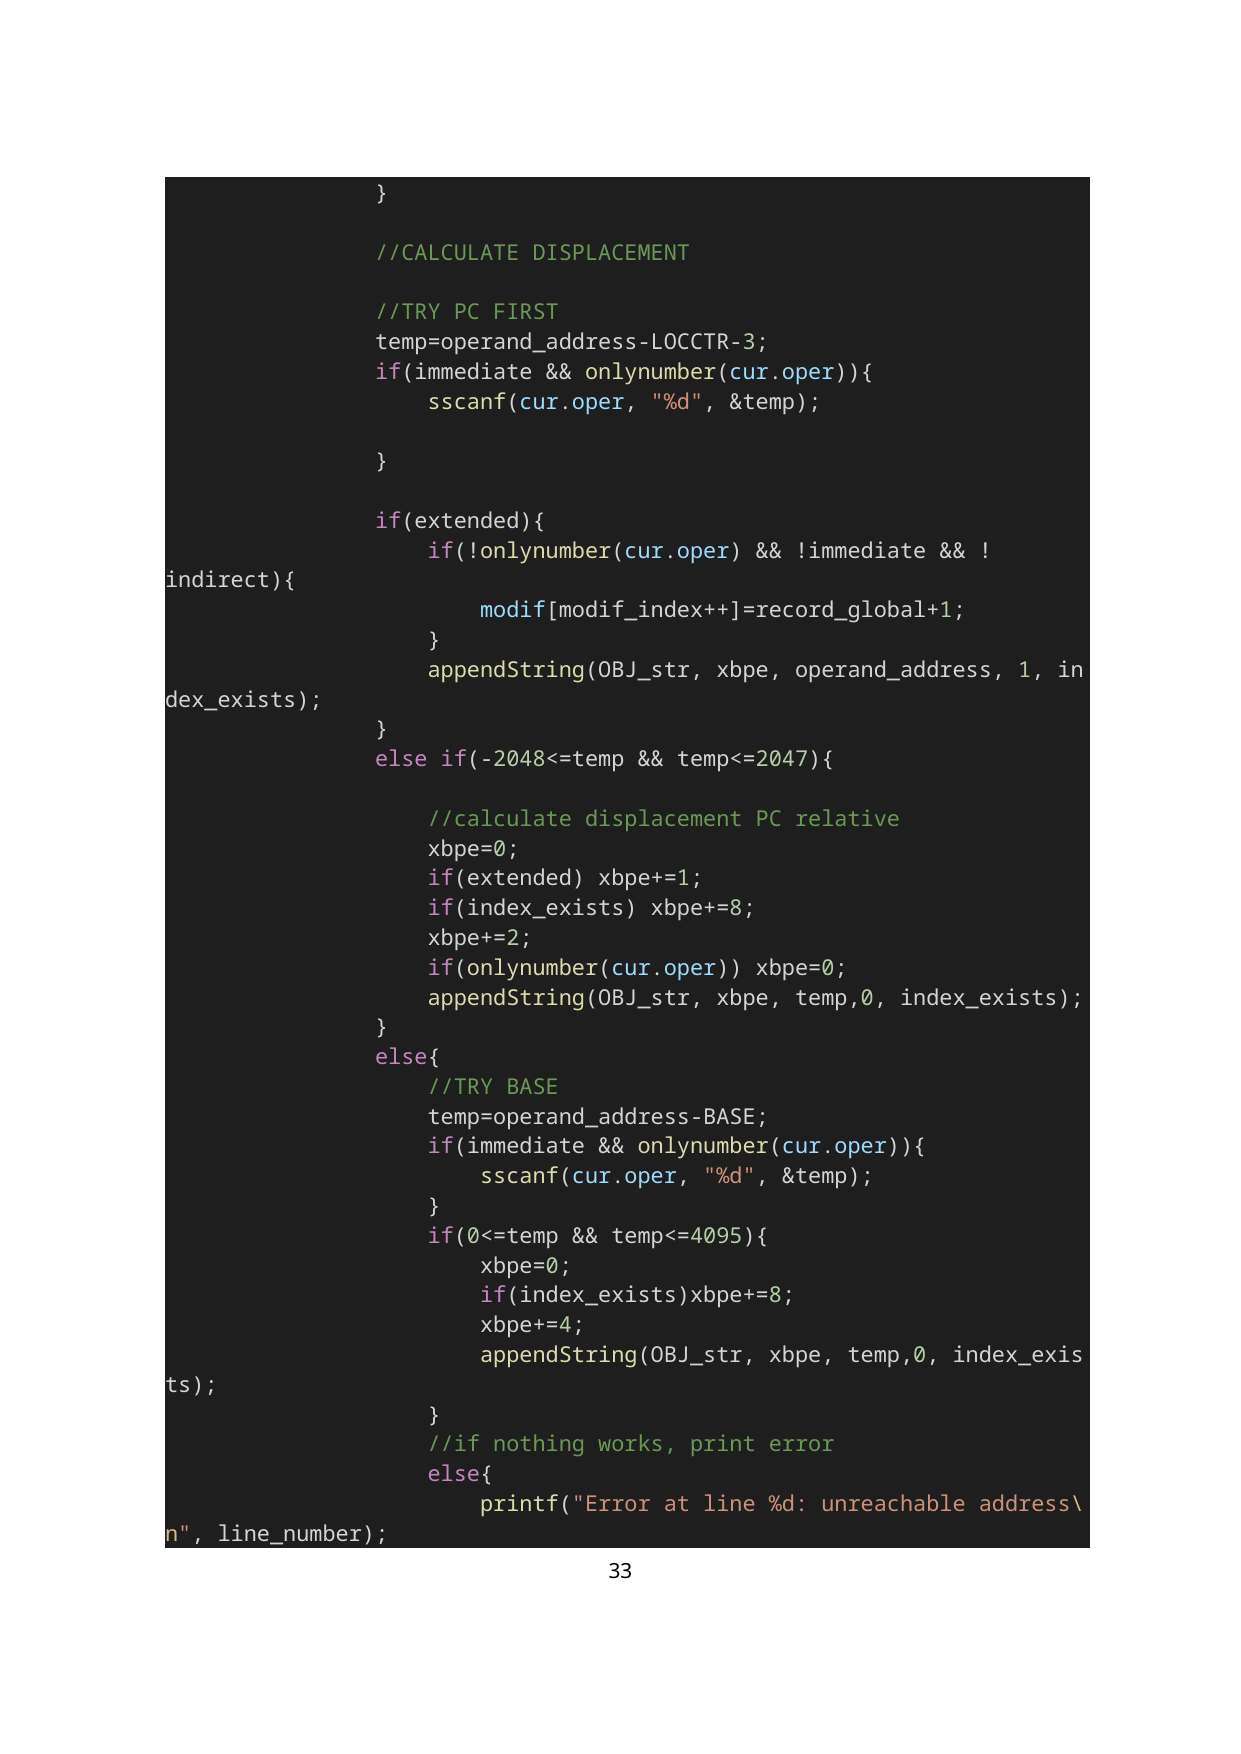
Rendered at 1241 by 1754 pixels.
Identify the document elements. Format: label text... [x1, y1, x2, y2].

text appendString(OBJ_str, xbpe, temp,0, index_exists); [165, 1339, 1090, 1399]
text } [165, 1190, 1090, 1220]
text temp=operand_address-LOCCTR-3; [165, 326, 1090, 356]
text //TRY PC FIRST [165, 296, 1090, 326]
text appendString(OBJ_str, xbpe, operand_address, 1, index_exists); [165, 654, 1090, 713]
text if(0<=temp && temp<=4095){ [165, 1220, 1090, 1250]
text if(!onlynumber(cur.oper) && !immediate && !indirect){ [165, 535, 1090, 594]
text //calculate displacement PC relative [165, 803, 1090, 833]
text if(index_exists) xbpe+=8; [165, 892, 1090, 922]
text xbpe+=4; [165, 1309, 1090, 1339]
text if(immediate && onlynumber(cur.oper)){ [165, 356, 1090, 386]
text if(extended){ [165, 505, 1090, 535]
text } [165, 624, 1090, 654]
text else if(-2048<=temp && temp<=2047){ [165, 743, 1090, 773]
text printf("Error at line %d: unreachable address\n", line_number); [165, 1488, 1090, 1548]
text xbpe=0; [165, 833, 1090, 862]
text else{ [165, 1041, 1090, 1071]
text if(onlynumber(cur.oper)) xbpe=0; [165, 952, 1090, 982]
text if(immediate && onlynumber(cur.oper)){ [165, 1131, 1090, 1160]
text modif[modif_index++]=record_global+1; [165, 594, 1090, 624]
text if(index_exists)xbpe+=8; [165, 1279, 1090, 1309]
text //CALCULATE DISPLACEMENT [165, 237, 1090, 267]
text xbpe=0; [165, 1250, 1090, 1279]
text xbpe+=2; [165, 922, 1090, 952]
text else{ [165, 1458, 1090, 1488]
text sscanf(cur.oper, "%d", &temp); [165, 386, 1090, 416]
text temp=operand_address-BASE; [165, 1101, 1090, 1131]
text //TRY BASE [165, 1071, 1090, 1101]
text } [165, 1011, 1090, 1041]
text appendString(OBJ_str, xbpe, temp,0, index_exists); [165, 982, 1090, 1011]
text } [165, 1399, 1090, 1428]
text } [165, 445, 1090, 475]
text if(extended) xbpe+=1; [165, 862, 1090, 892]
text //if nothing works, print error [165, 1428, 1090, 1458]
text } [165, 713, 1090, 743]
text sscanf(cur.oper, "%d", &temp); [165, 1160, 1090, 1190]
text } [165, 177, 1090, 207]
